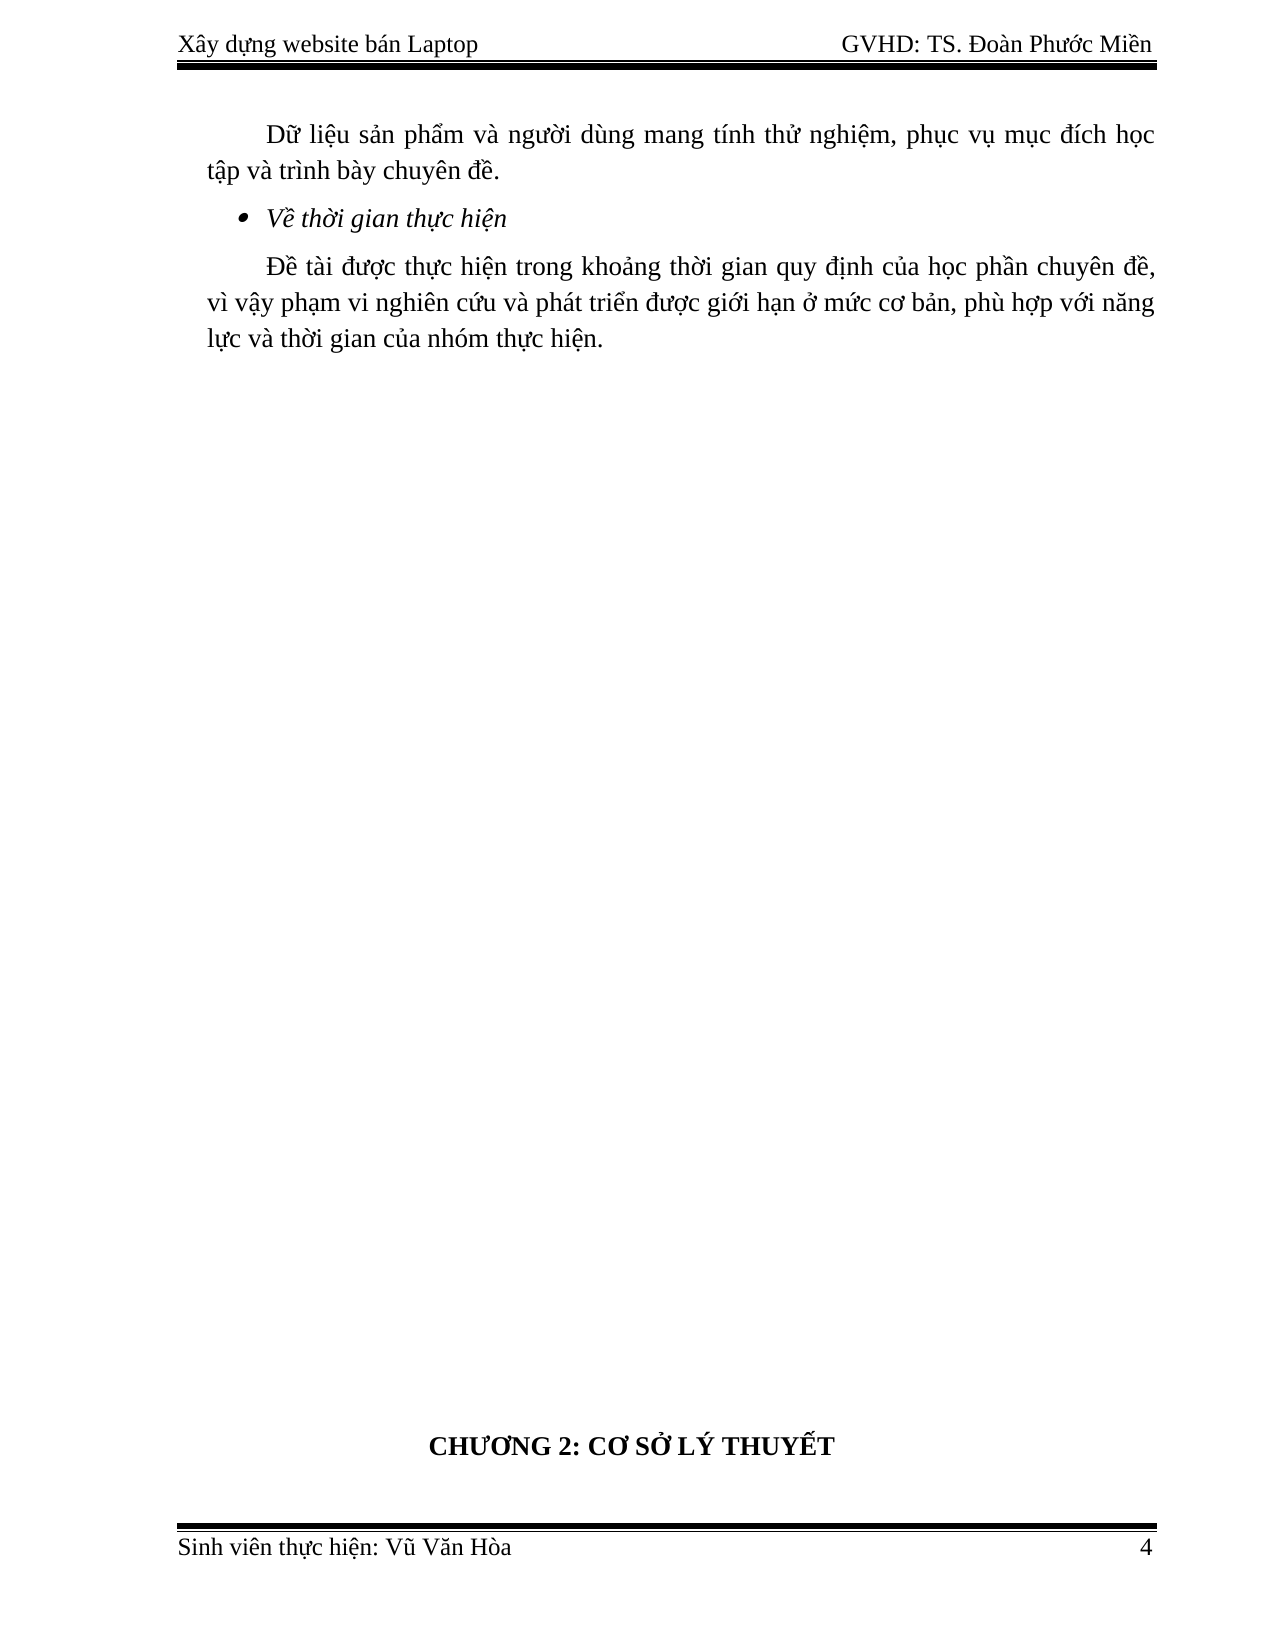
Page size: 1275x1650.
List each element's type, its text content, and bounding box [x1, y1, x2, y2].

text Dữ liệu sản phẩm và người dùng mang tính thử nghiệm, phục vụ mục đích học tập và trình bày chuyên đề. [207, 118, 1157, 185]
text Đề tài được thực hiện trong khoảng thời gian quy định của học phần chuyên đề, vì vậy phạm vi nghiên cứu và phát triển được giới hạn ở mức cơ bản, phù hợp với năng lực và thời gian của nhóm thực hiện. [207, 251, 1157, 353]
list Về thời gian thực hiện [236, 202, 1157, 233]
text CHƯƠNG 2: CƠ SỞ LÝ THUYẾT [428, 1429, 1159, 1461]
